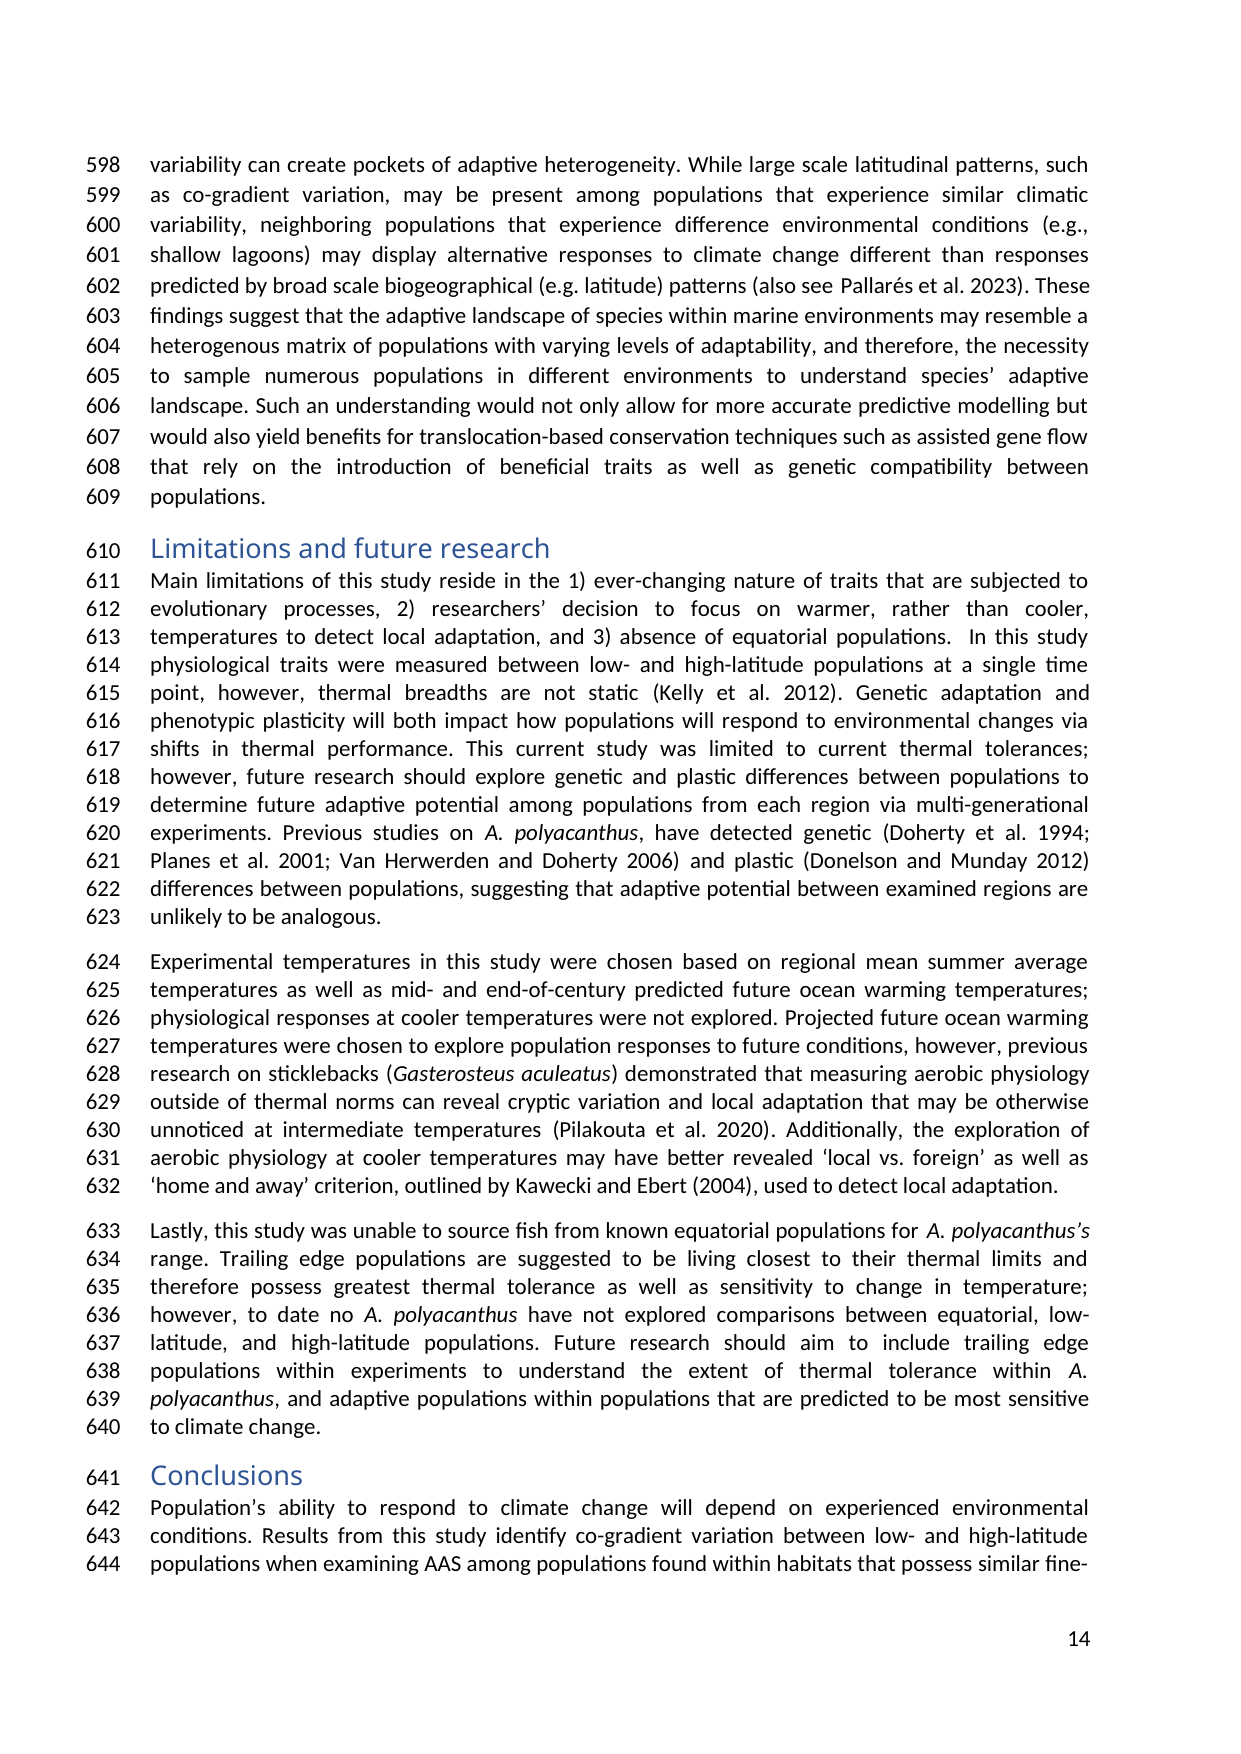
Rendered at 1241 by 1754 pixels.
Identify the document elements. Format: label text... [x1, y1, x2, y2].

text Experimental temperatures in this study were chosen based on regional mean summer average temperatures as well as mid- and end-of-century predicted future ocean warming temperatures; physiological responses at cooler temperatures were not explored. Projected future ocean warming temperatures were chosen to explore population responses to future conditions, however, previous research on sticklebacks (Gasterosteus aculeatus) demonstrated that measuring aerobic physiology outside of thermal norms can reveal cryptic variation and local adaptation that may be otherwise unnoticed at intermediate temperatures (Pilakouta et al. 2020). Additionally, the exploration of aerobic physiology at cooler temperatures may have better revealed ‘local vs. foreign’ as well as ‘home and away’ criterion, outlined by Kawecki and Ebert (2004), used to detect local adaptation. [150, 947, 1090, 1199]
subtitle Conclusions [150, 1457, 1090, 1493]
text Lastly, this study was unable to source fish from known equatorial populations for A. polyacanthus’s range. Trailing edge populations are suggested to be living closest to their thermal limits and therefore possess greatest thermal tolerance as well as sensitivity to change in temperature; however, to date no A. polyacanthus have not explored comparisons between equatorial, low-latitude, and high-latitude populations. Future research should aim to include trailing edge populations within experiments to understand the extent of thermal tolerance within A. polyacanthus, and adaptive populations within populations that are predicted to be most sensitive to climate change. [150, 1216, 1090, 1440]
text Main limitations of this study reside in the 1) ever-changing nature of traits that are subjected to evolutionary processes, 2) researchers’ decision to focus on warmer, rather than cooler, temperatures to detect local adaptation, and 3) absence of equatorial populations. In this study physiological traits were measured between low- and high-latitude populations at a single time point, however, thermal breadths are not static (Kelly et al. 2012). Genetic adaptation and phenotypic plasticity will both impact how populations will respond to environmental changes via shifts in thermal performance. This current study was limited to current thermal tolerances; however, future research should explore genetic and plastic differences between populations to determine future adaptive potential among populations from each region via multi-generational experiments. Previous studies on A. polyacanthus, have detected genetic (Doherty et al. 1994; Planes et al. 2001; Van Herwerden and Doherty 2006) and plastic (Donelson and Munday 2012) differences between populations, suggesting that adaptive potential between examined regions are unlikely to be analogous. [150, 566, 1090, 930]
subtitle Limitations and future research [150, 529, 1090, 566]
